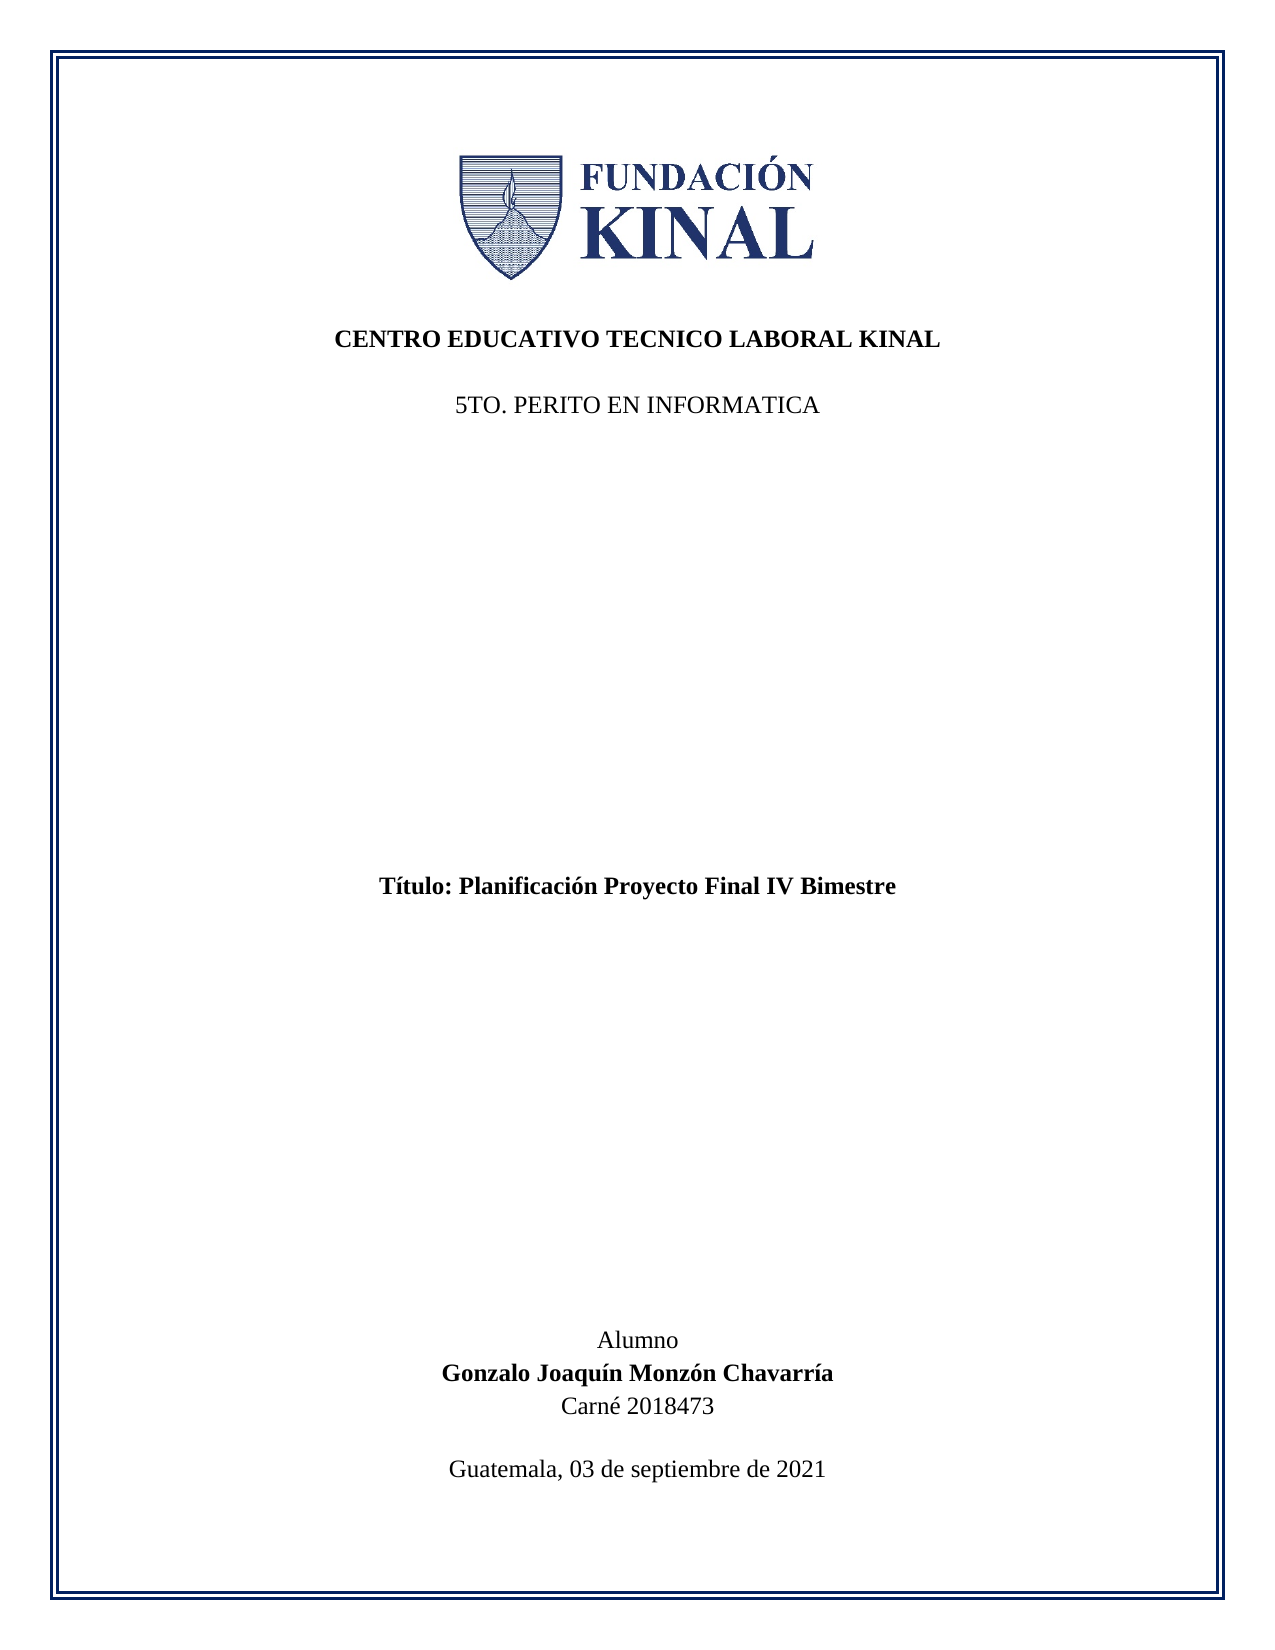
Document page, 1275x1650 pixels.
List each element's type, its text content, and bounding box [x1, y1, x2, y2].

text Guatemala, 03 de septiembre de 2021 [177, 1454, 1098, 1483]
text 5TO. PERITO EN INFORMATICA [177, 390, 1098, 418]
subtitle Título: Planificación Proyecto Final IV Bimestre [177, 871, 1098, 899]
text Carné 2018473 [177, 1391, 1098, 1419]
text CENTRO EDUCATIVO TECNICO LABORAL KINAL [177, 324, 1098, 352]
text Gonzalo Joaquín Monzón Chavarría [177, 1358, 1098, 1386]
picture [453, 147, 822, 287]
text Alumno [177, 1325, 1098, 1353]
